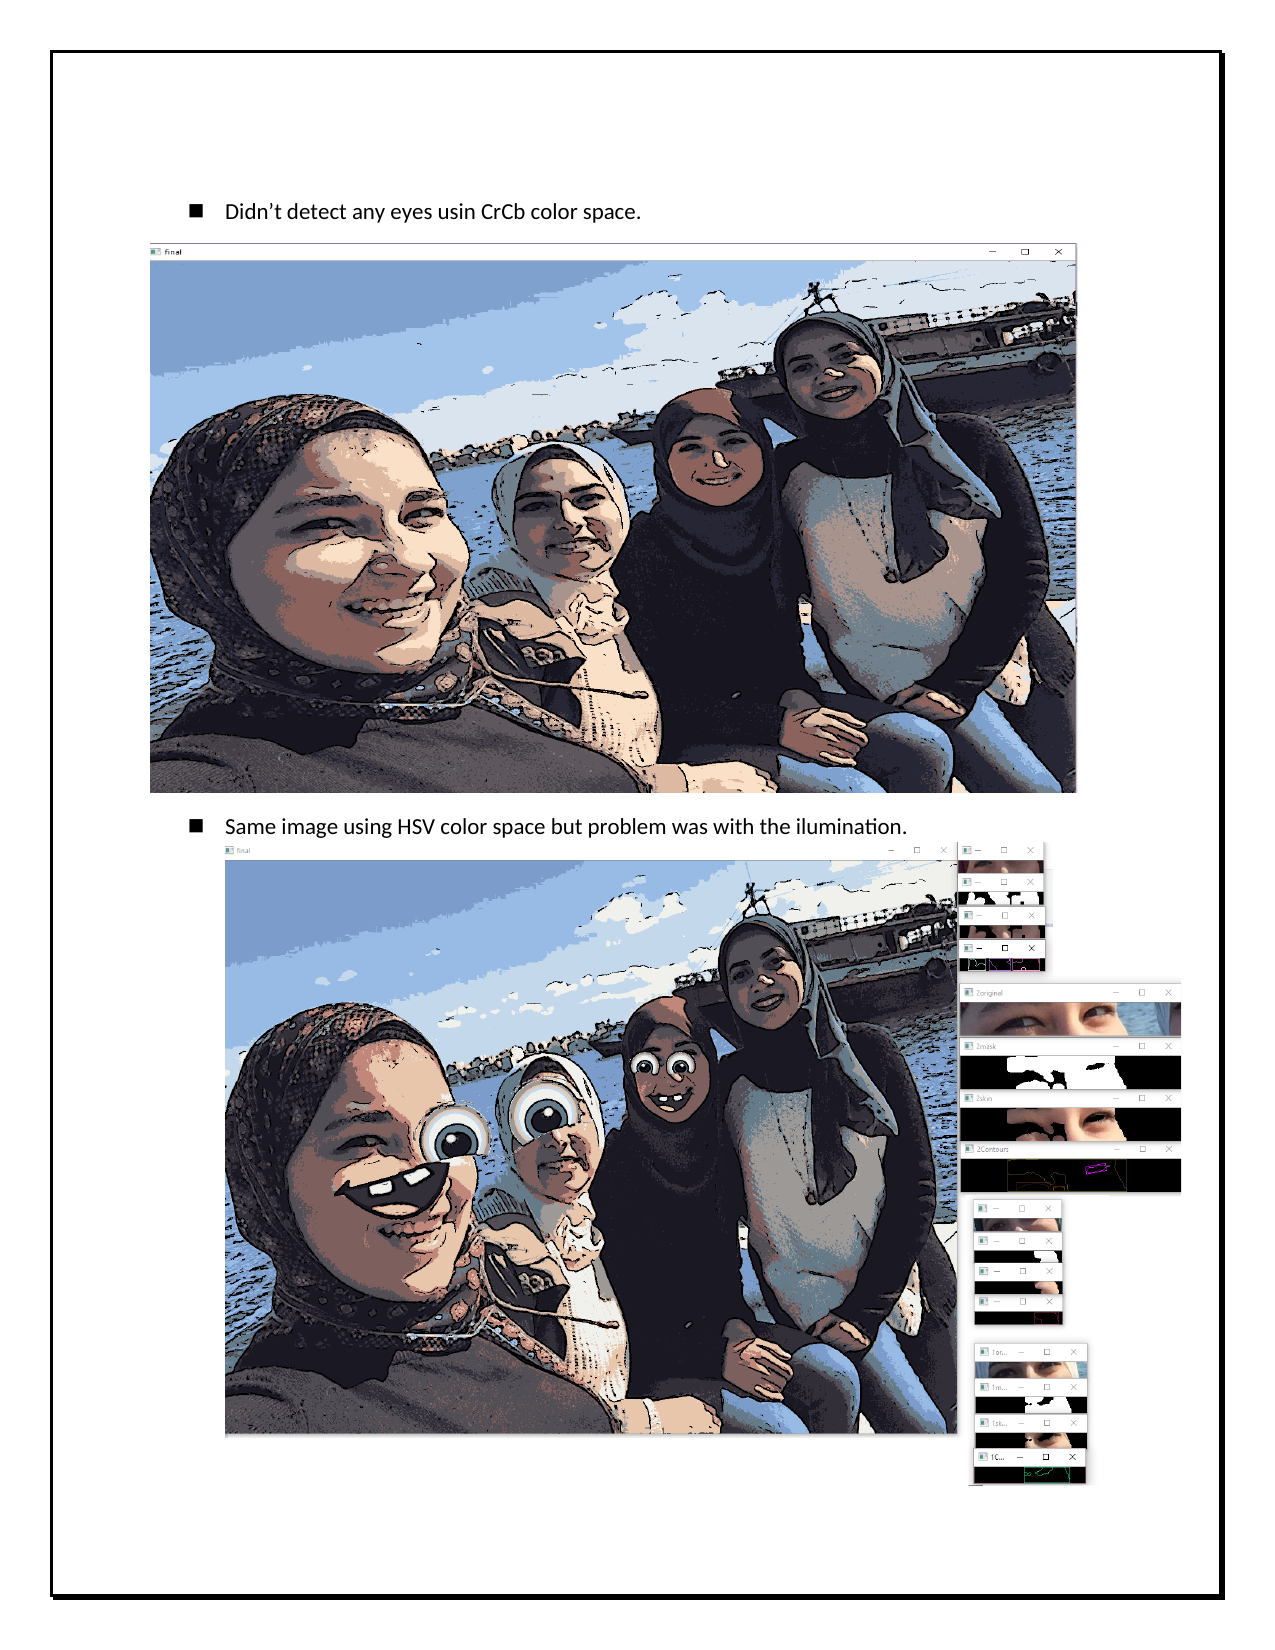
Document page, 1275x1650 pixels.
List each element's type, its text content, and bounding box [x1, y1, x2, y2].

picture [150, 243, 1078, 793]
picture [225, 842, 1182, 1487]
list Didn’t detect any eyes usin CrCb color space. [187, 197, 1122, 225]
